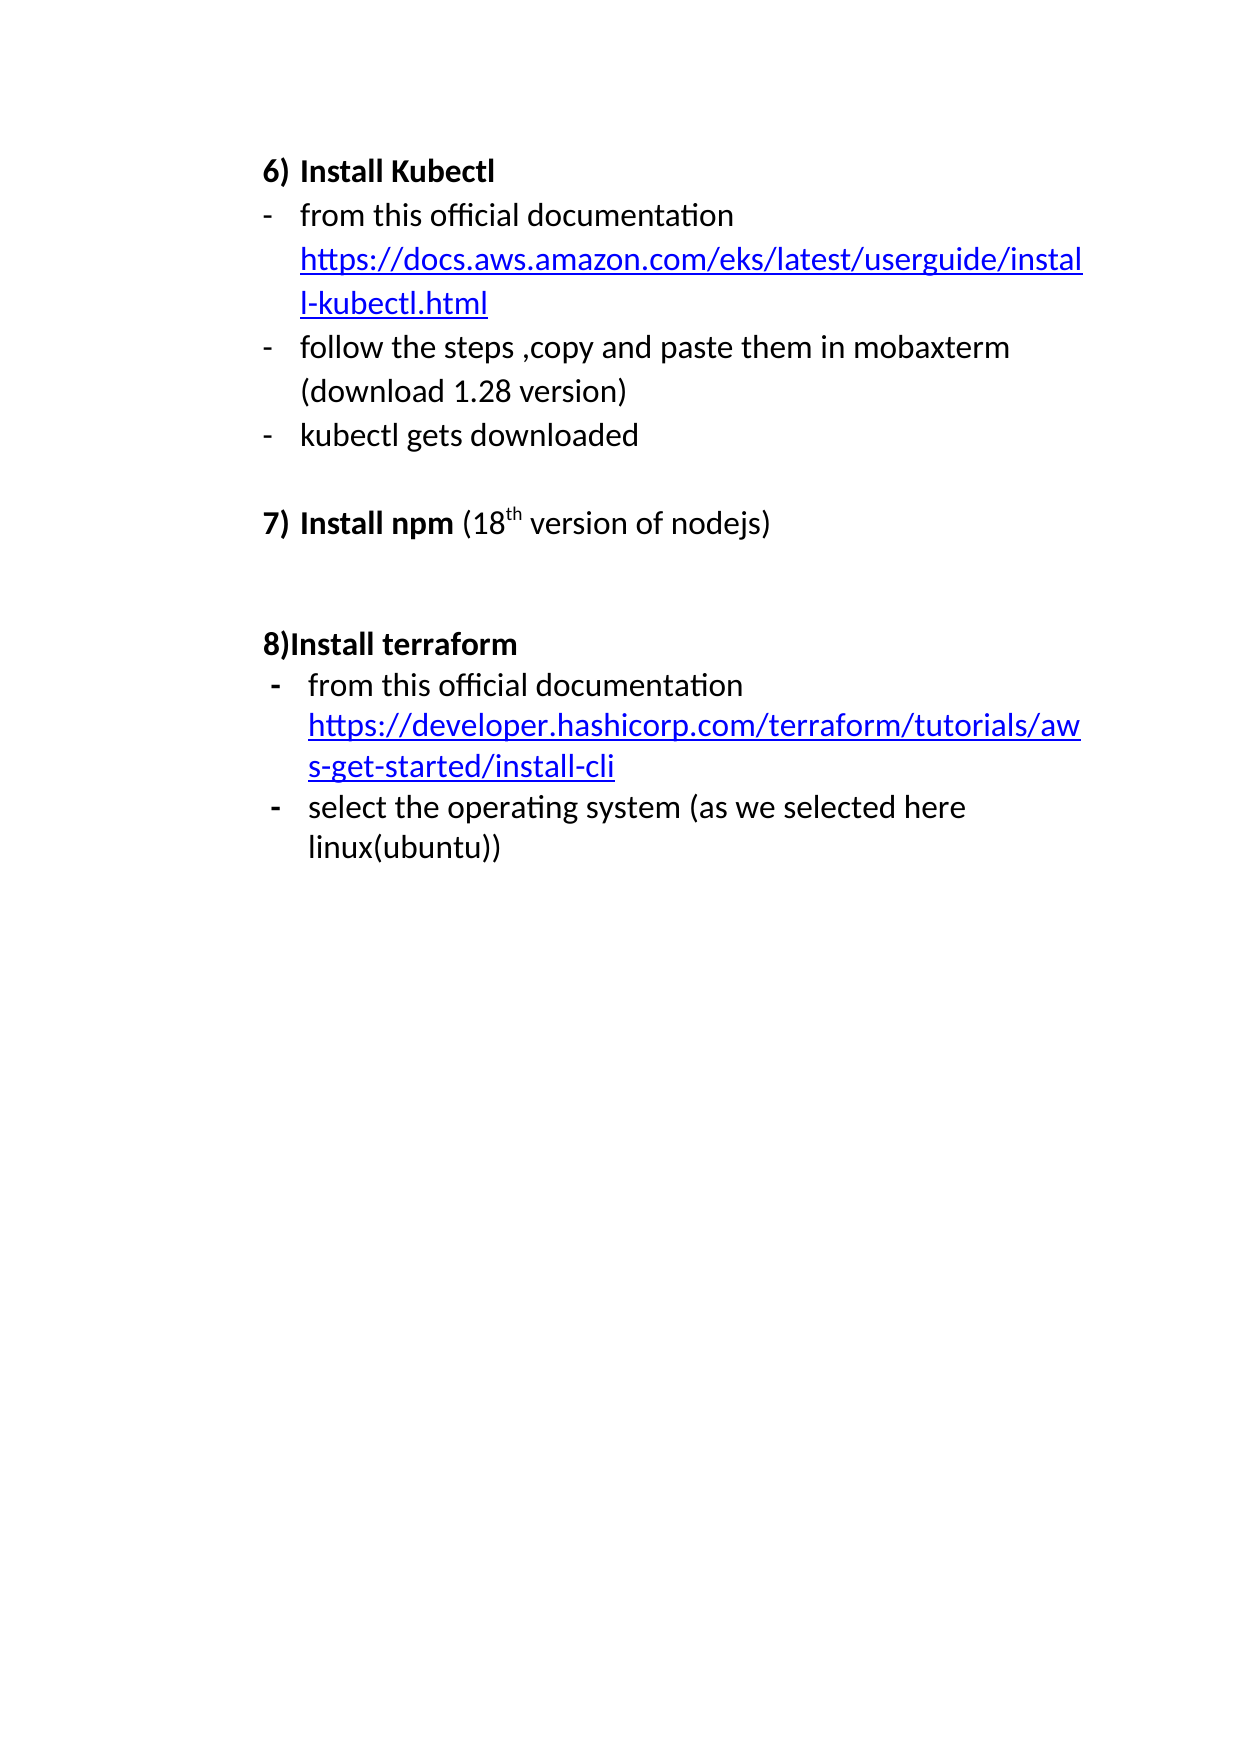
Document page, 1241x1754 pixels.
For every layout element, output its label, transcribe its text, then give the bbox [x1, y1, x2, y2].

list from this official documentation https://docs.aws.amazon.com/eks/latest/userguide/install-kubectl.html [262, 194, 1090, 323]
list Install Kubectl [262, 150, 1090, 191]
list from this official documentation https://developer.hashicorp.com/terraform/tutorials/aws-get-started/install-cli [270, 664, 1090, 786]
list kubectl gets downloaded [262, 414, 1090, 454]
list select the operating system (as we selected here linux(ubuntu)) [270, 786, 1090, 867]
list follow the steps ,copy and paste them in mobaxterm (download 1.28 version) [262, 326, 1090, 411]
list Install npm (18th version of nodejs) [262, 502, 1090, 542]
text 8)Install terraform [150, 623, 1090, 664]
